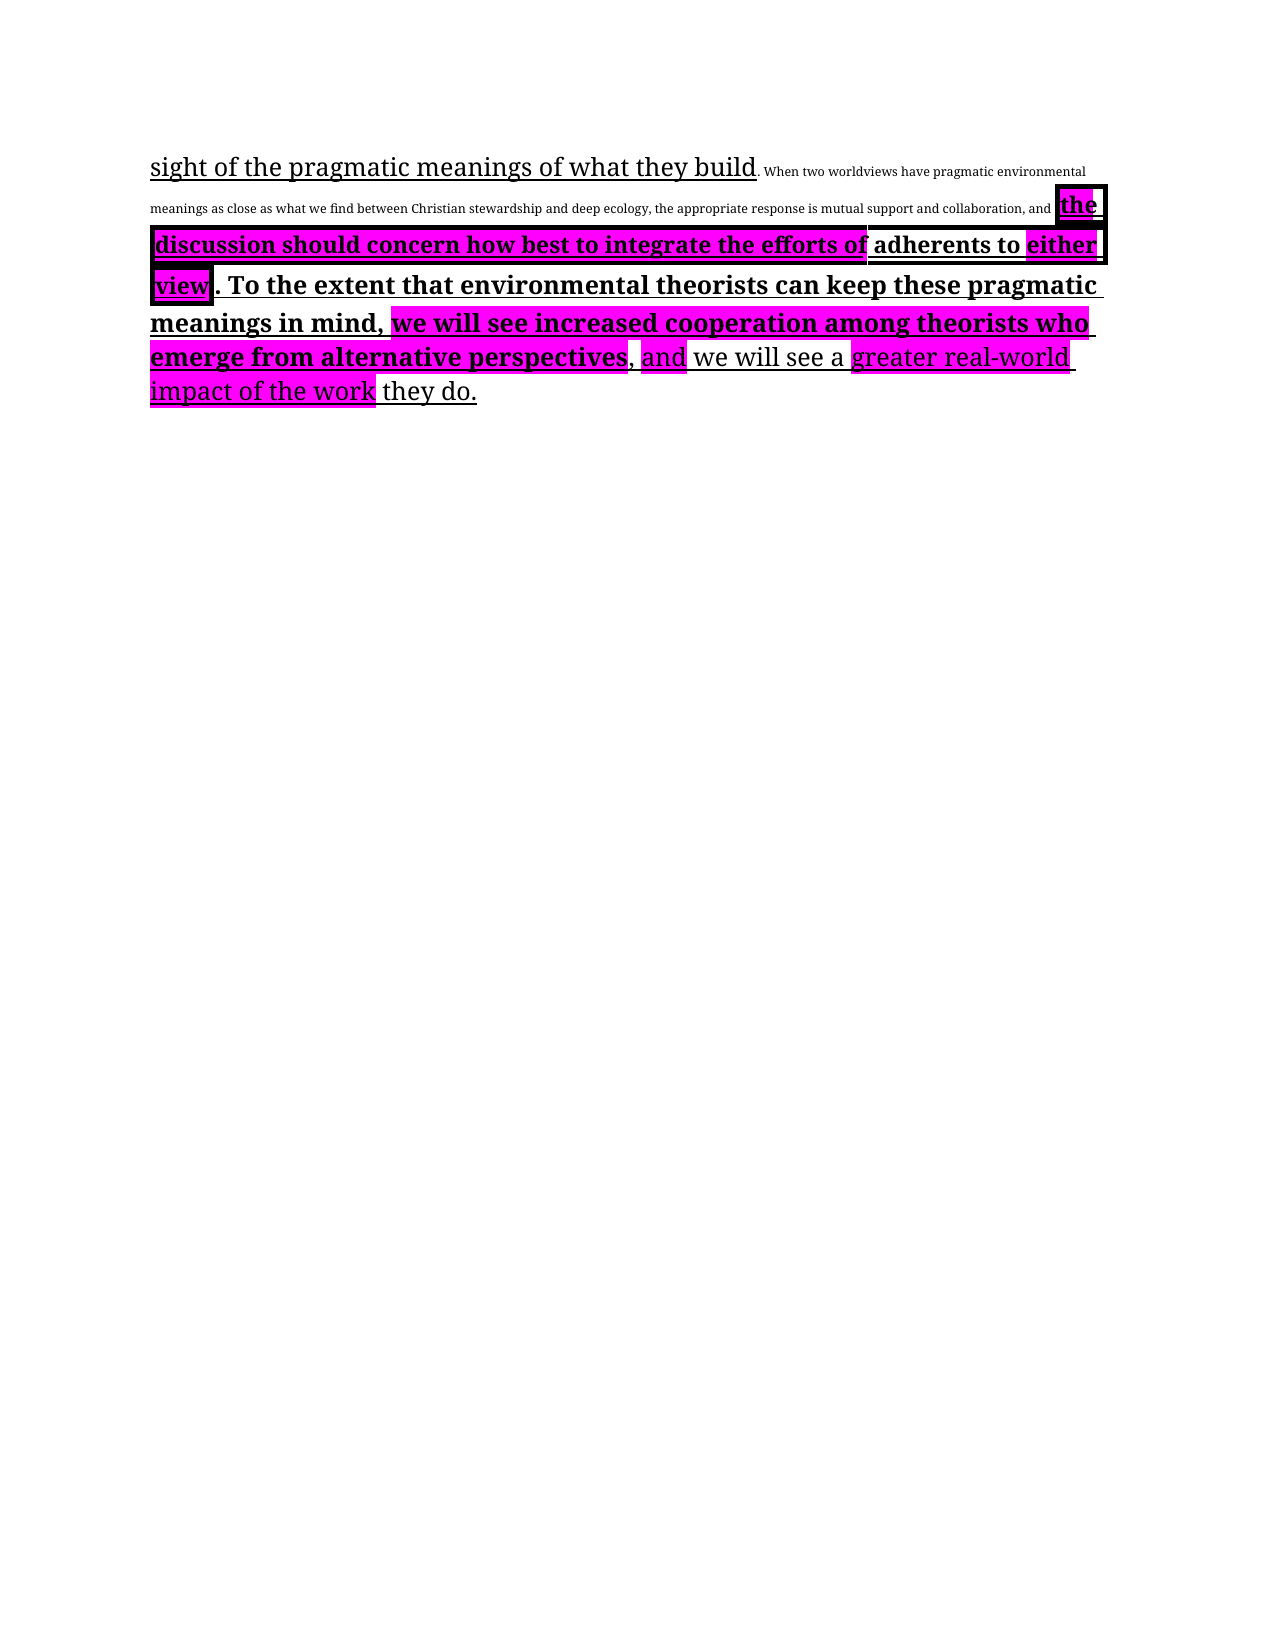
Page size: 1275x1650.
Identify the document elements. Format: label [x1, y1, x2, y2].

text [150, 150, 1125, 408]
